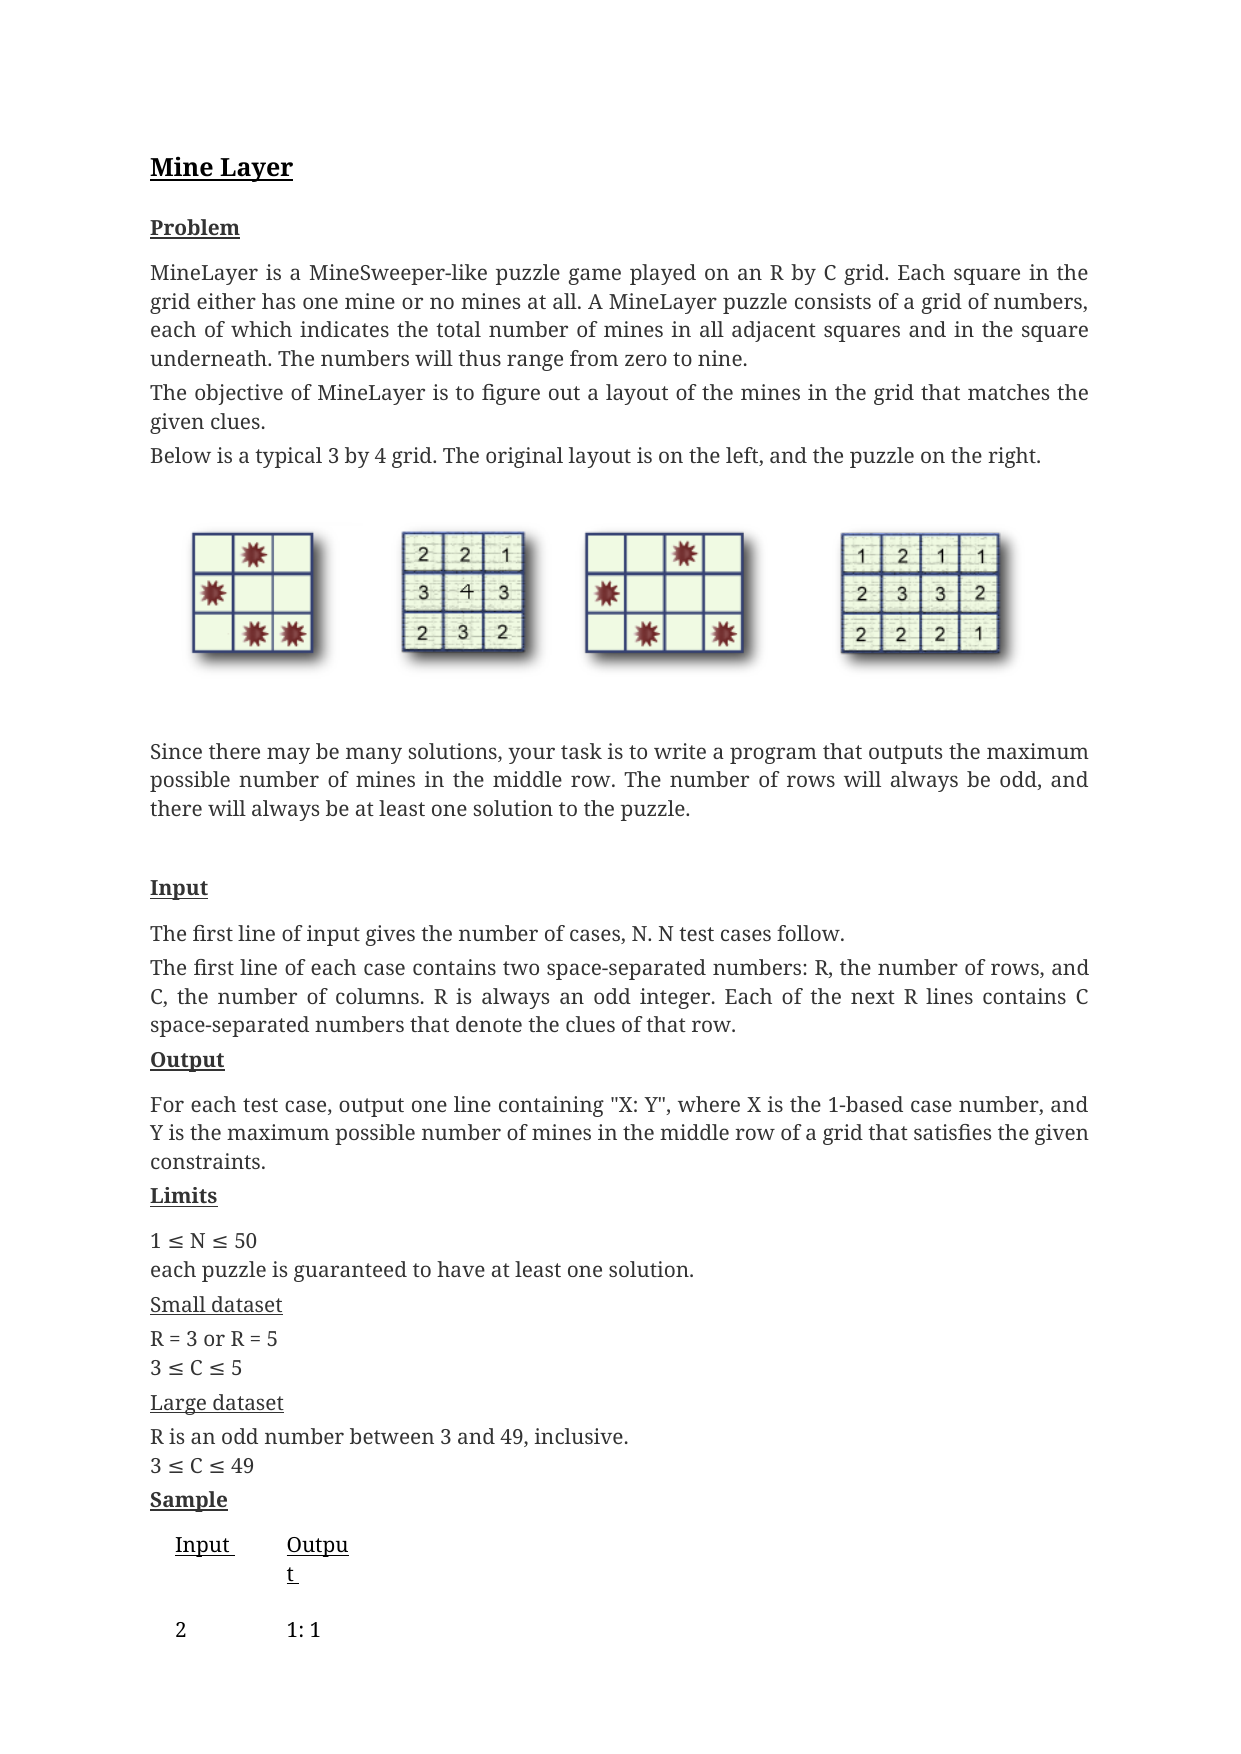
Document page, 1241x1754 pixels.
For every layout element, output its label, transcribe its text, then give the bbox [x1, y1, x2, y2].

text Output [150, 1045, 1090, 1073]
text MineLayer is a MineSweeper-like puzzle game played on an R by C grid. Each square in the grid either has one mine or no mines at all. A MineLayer puzzle consists of a grid of numbers, each of which indicates the total number of mines in all adjacent squares and in the square underneath. The numbers will thus range from zero to nine. [150, 258, 1090, 372]
text Limits [150, 1182, 1090, 1210]
text The objective of MineLayer is to figure out a layout of the mines in the grid that matches the given clues. [150, 378, 1090, 435]
text Problem [150, 213, 1090, 242]
text Below is a typical 3 by 4 grid. The original layout is on the left, and the puzzle on the right. [150, 441, 1090, 470]
text Small dataset [150, 1290, 1090, 1318]
text Large dataset [150, 1388, 1090, 1416]
table_header Output [261, 1531, 377, 1615]
text The first line of input gives the number of cases, N. N test cases follow. [150, 919, 1090, 947]
text Input [150, 873, 1090, 902]
table_header Input [150, 1531, 261, 1615]
text R = 3 or R = 5 3 ≤ C ≤ 5 [150, 1324, 1090, 1381]
picture [150, 471, 1079, 731]
table_cell 1: 1 2: 1 [261, 1615, 377, 1644]
text For each test case, output one line containing "X: Y", where X is the 1-based case number, and Y is the maximum possible number of mines in the middle row of a grid that satisfies the given constraints. [150, 1090, 1090, 1175]
text Sample [150, 1485, 1090, 1514]
text 1 ≤ N ≤ 50 each puzzle is guaranteed to have at least one solution. [150, 1227, 1090, 1283]
text Mine Layer [150, 150, 1090, 184]
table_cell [150, 1615, 261, 1644]
text The first line of each case contains two space-separated numbers: R, the number of rows, and C, the number of columns. R is always an odd integer. Each of the next R lines contains C space-separated numbers that denote the clues of that row. [150, 953, 1090, 1039]
text R is an odd number between 3 and 49, inclusive. 3 ≤ C ≤ 49 [150, 1422, 1090, 1479]
